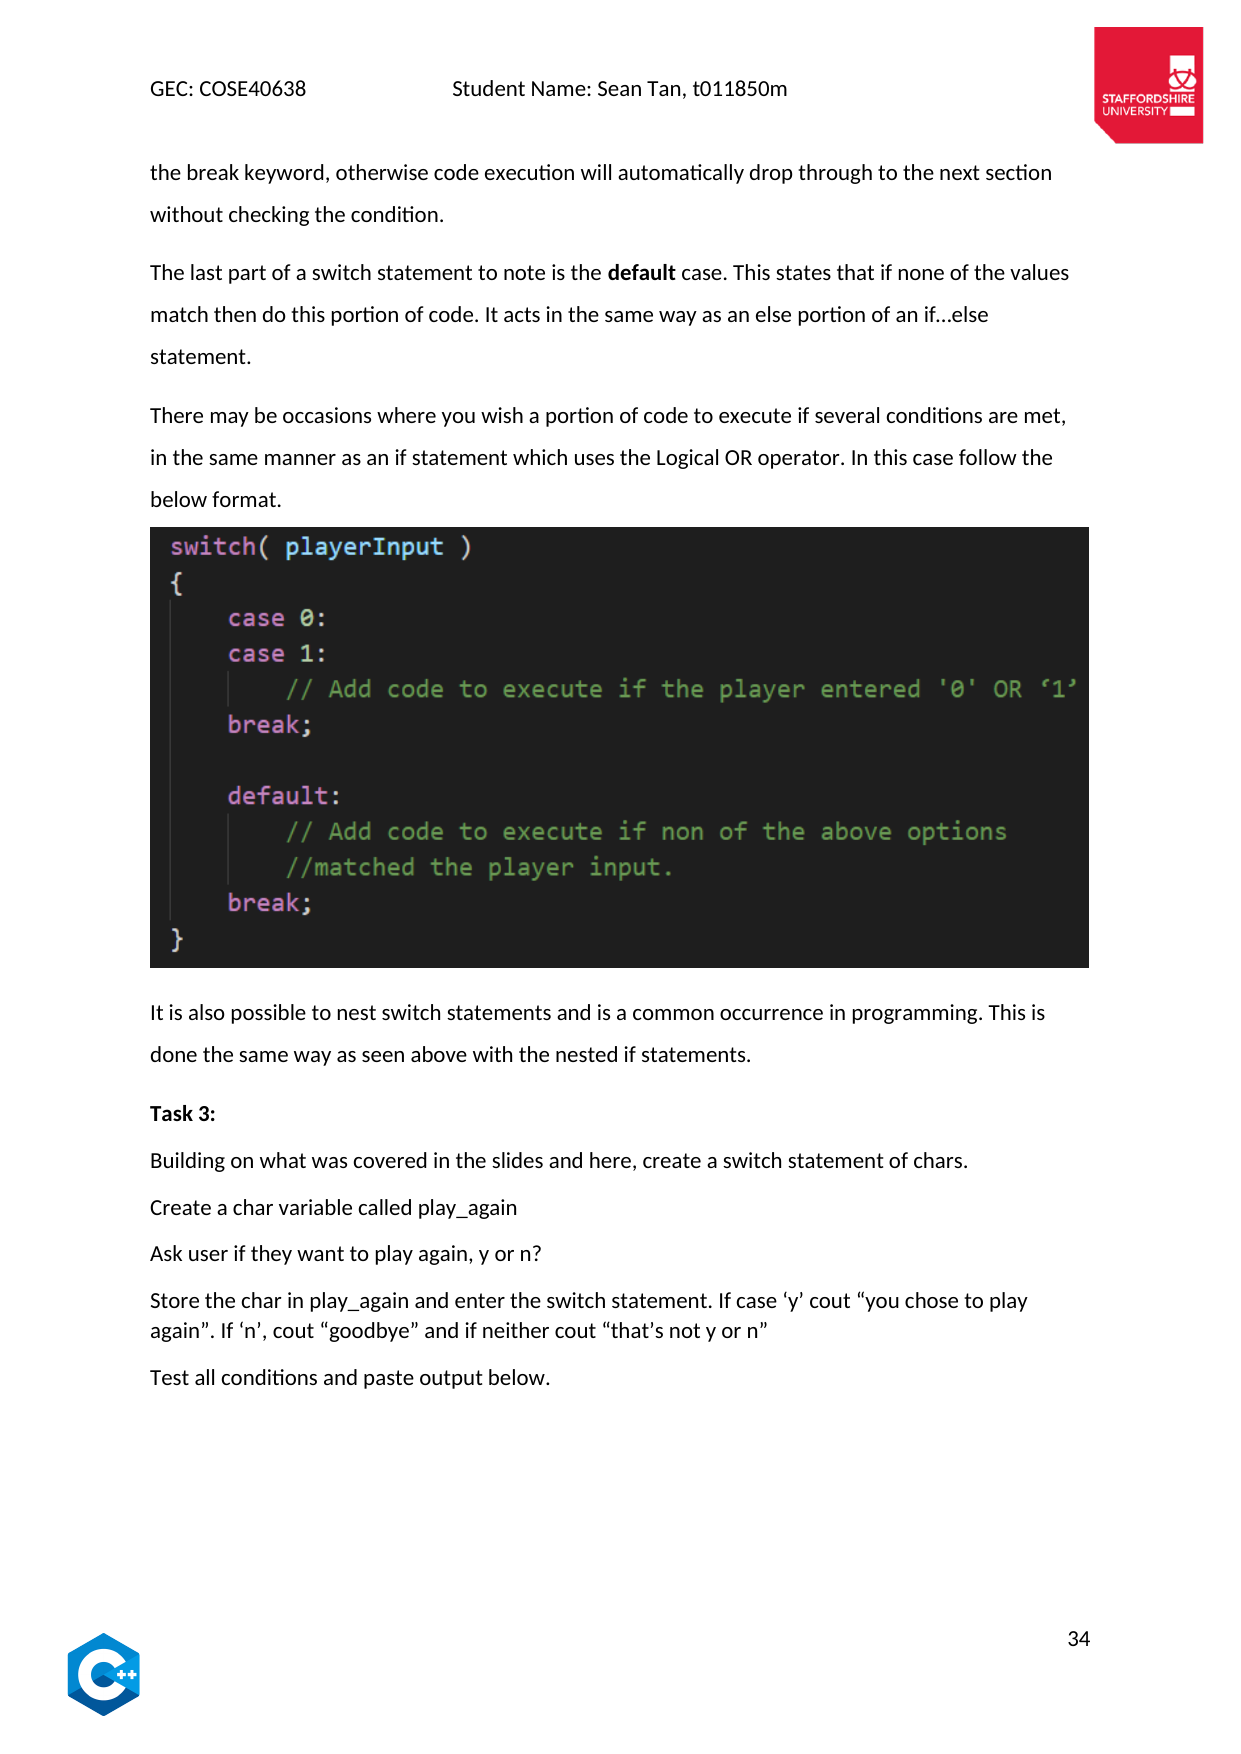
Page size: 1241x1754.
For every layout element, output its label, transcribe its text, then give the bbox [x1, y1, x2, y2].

text Store the char in play_again and enter the switch statement. If case ‘y’ cout “you chose to play again”. If ‘n’, cout “goodbye” and if neither cout “that’s not y or n” [150, 1286, 1090, 1344]
text Task 3: [150, 1099, 1090, 1127]
text Test all conditions and paste output below. [150, 1363, 1090, 1391]
text Create a char variable called play_again [150, 1193, 1090, 1221]
text The last part of a switch statement to note is the default case. This states that if none of the values match then do this portion of code. It acts in the same way as an else portion of an if…else statement. [150, 258, 1090, 370]
text Ask user if they want to play again, y or n? [150, 1239, 1090, 1267]
text Building on what was covered in the slides and here, create a switch statement of chars. [150, 1146, 1090, 1174]
text It is also possible to nest switch statements and is a common occurrence in programming. This is done the same way as seen above with the nested if statements. [150, 998, 1090, 1068]
picture [150, 527, 1089, 968]
picture [1088, 27, 1209, 148]
picture [53, 1633, 150, 1716]
